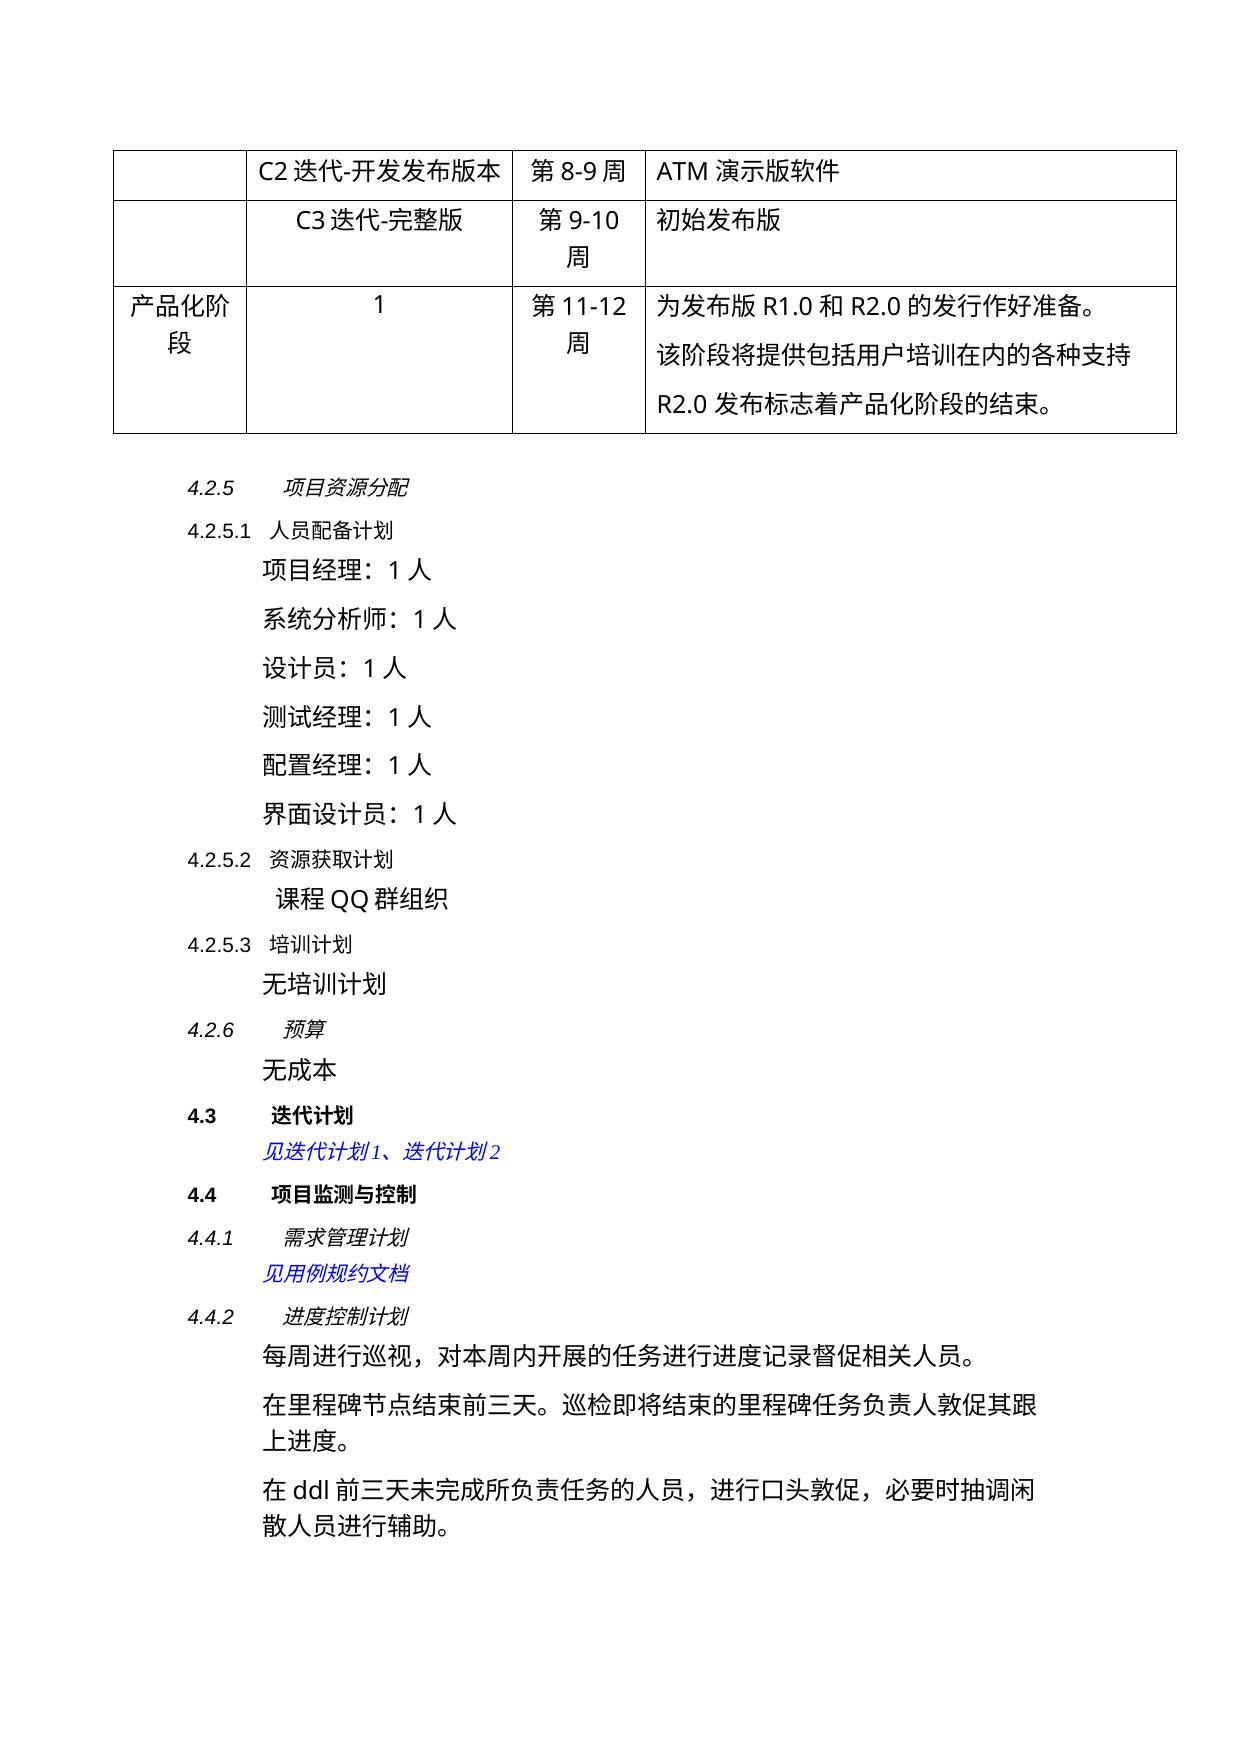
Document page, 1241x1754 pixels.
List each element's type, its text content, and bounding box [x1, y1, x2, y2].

text 测试经理：1人 [262, 697, 1053, 733]
text 界面设计员：1人 [262, 794, 1053, 831]
text 无培训计划 [262, 965, 1053, 1001]
table_cell [114, 151, 246, 200]
table_cell 初始发布版 [646, 201, 1176, 286]
subtitle 4.4 项目监测与控制 [187, 1178, 1053, 1208]
subtitle 4.2.5 项目资源分配 [187, 472, 1053, 502]
subtitle 4.2.5.2 资源获取计划 [187, 843, 1053, 873]
table_cell 为发布版 R1.0 和 R2.0 的发行作好准备。 该阶段将提供包括用户培训在内的各种支持 R2.0 发布标志着产品化阶段的结束。 [646, 287, 1176, 433]
text 在ddl前三天未完成所负责任务的人员，进行口头敦促，必要时抽调闲散人员进行辅助。 [262, 1470, 1053, 1543]
subtitle 4.4.2 进度控制计划 [187, 1300, 1053, 1330]
table_cell C2迭代-开发发布版本 [247, 151, 512, 200]
table_cell C3迭代-完整版 [247, 201, 512, 286]
table_cell 第11-12周 [513, 287, 645, 433]
subtitle 4.4.1 需求管理计划 [187, 1221, 1053, 1251]
table_cell 1 [247, 287, 512, 433]
text 见用例规约文档 [262, 1257, 1053, 1287]
text 无成本 [262, 1050, 1053, 1086]
table_cell [114, 201, 246, 286]
text 配置经理：1人 [262, 746, 1053, 782]
table_cell 第9-10周 [513, 201, 645, 286]
text 课程QQ群组织 [187, 880, 1053, 916]
text 设计员：1人 [262, 648, 1053, 684]
subtitle 4.2.6 预算 [187, 1014, 1053, 1044]
text 每周进行巡视，对本周内开展的任务进行进度记录督促相关人员。 [262, 1336, 1053, 1373]
subtitle 4.3 迭代计划 [187, 1099, 1053, 1129]
text 在里程碑节点结束前三天。巡检即将结束的里程碑任务负责人敦促其跟上进度。 [262, 1385, 1053, 1458]
table_cell 第8-9周 [513, 151, 645, 200]
table_cell ATM 演示版软件 [646, 151, 1176, 200]
subtitle 4.2.5.3 培训计划 [187, 928, 1053, 959]
subtitle 4.2.5.1 人员配备计划 [187, 514, 1053, 544]
text 项目经理：1人 [262, 551, 1053, 587]
text 系统分析师：1人 [262, 599, 1053, 636]
table_cell 产品化阶段 [114, 287, 246, 433]
text 见迭代计划1、迭代计划2 [262, 1135, 1053, 1166]
